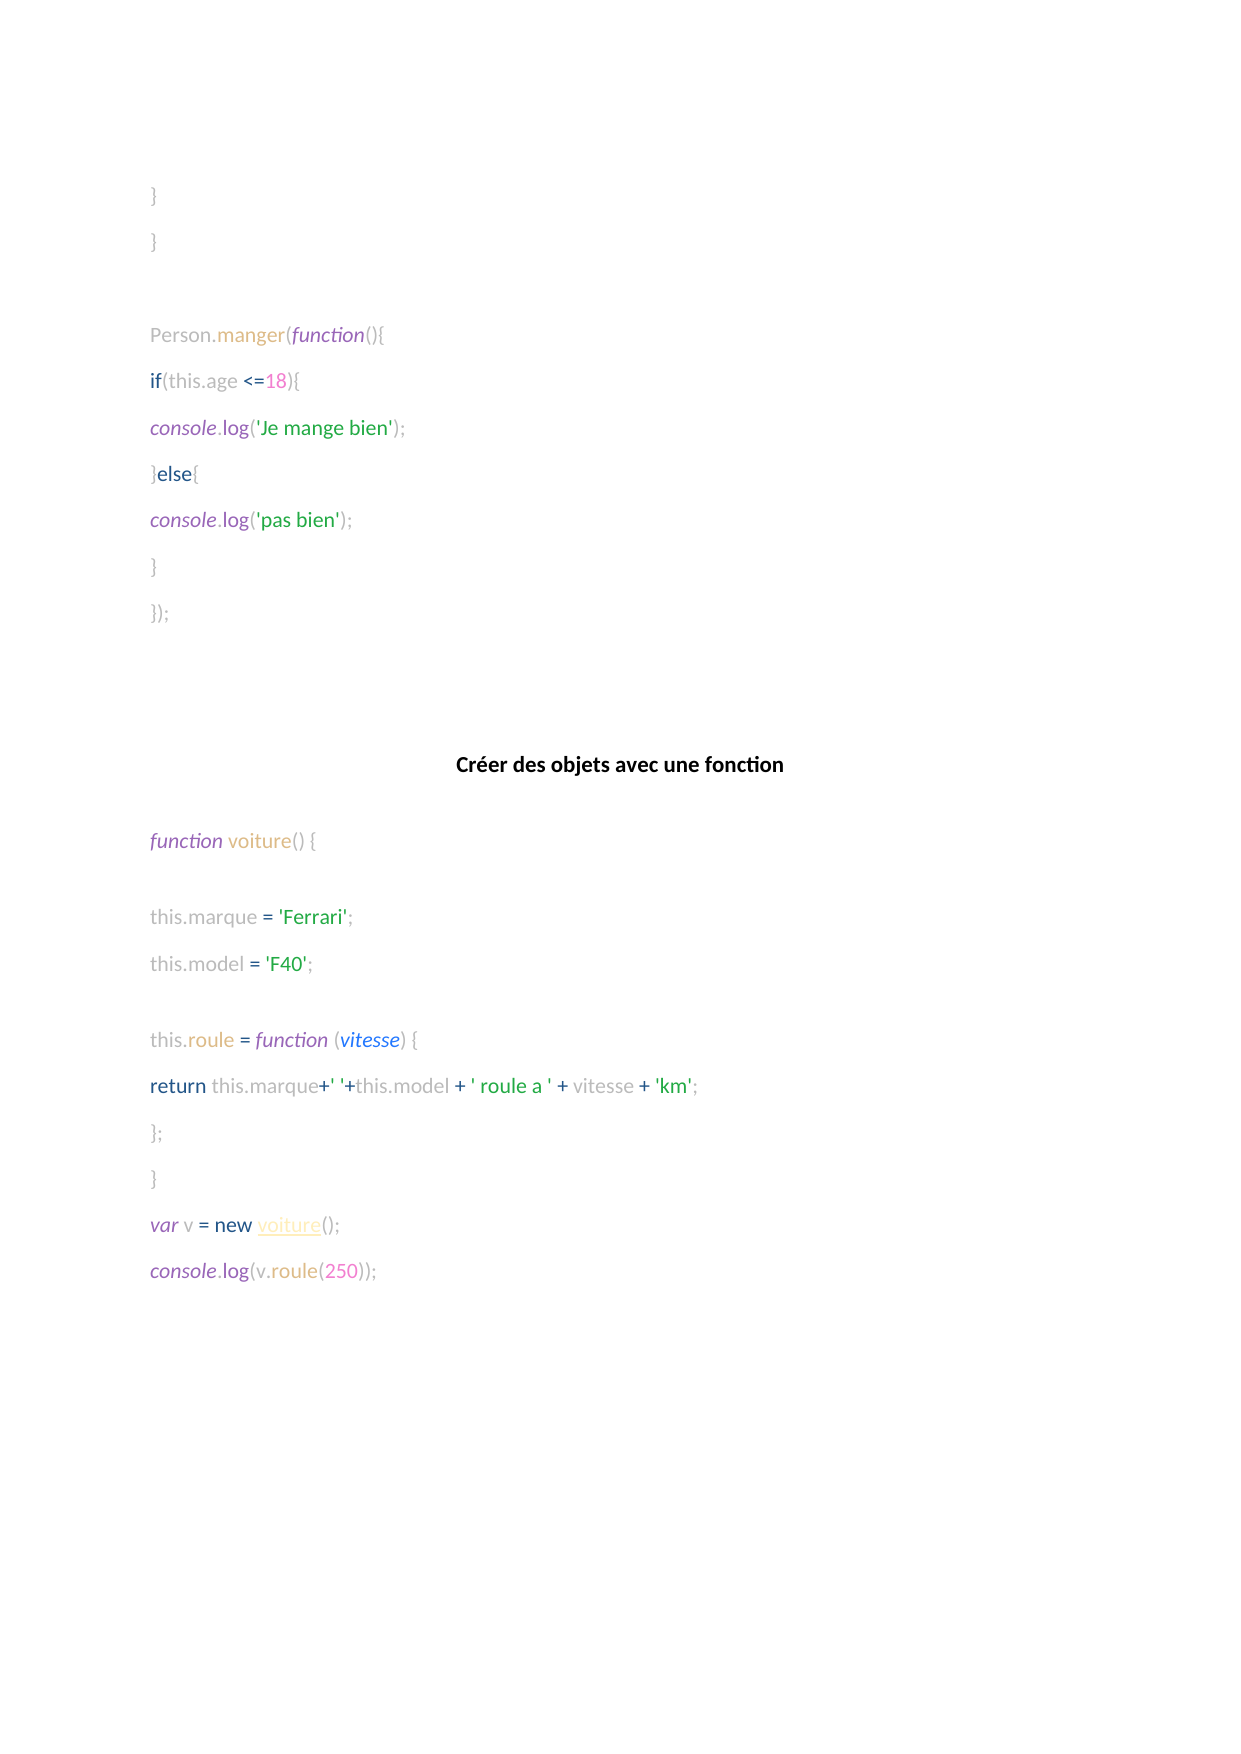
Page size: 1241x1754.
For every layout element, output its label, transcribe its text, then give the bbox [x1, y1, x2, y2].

text this.roule = function (vitesse) { [150, 1023, 1090, 1053]
text Créer des objets avec une fonction [150, 689, 1090, 779]
text }); [150, 597, 1090, 627]
text }else{ [150, 458, 1090, 487]
text function voiture() { [150, 795, 1090, 884]
text } [150, 226, 1090, 256]
text this.marque = 'Ferrari'; [150, 901, 1090, 931]
text return this.marque+' '+this.model + ' roule a ' + vitesse + 'km'; [150, 1070, 1090, 1099]
text if(this.age <=18){ [150, 365, 1090, 395]
text this.model = 'F40'; [150, 947, 1090, 1007]
text var v = new voiture(); [150, 1209, 1090, 1238]
text } [150, 1162, 1090, 1192]
text }; [150, 1116, 1090, 1146]
text } [150, 551, 1090, 580]
text console.log(v.roule(250)); [150, 1255, 1090, 1285]
text } [150, 150, 1090, 209]
text Person.manger(function(){ [150, 319, 1090, 348]
text console.log('pas bien'); [150, 504, 1090, 534]
text console.log('Je mange bien'); [150, 411, 1090, 441]
